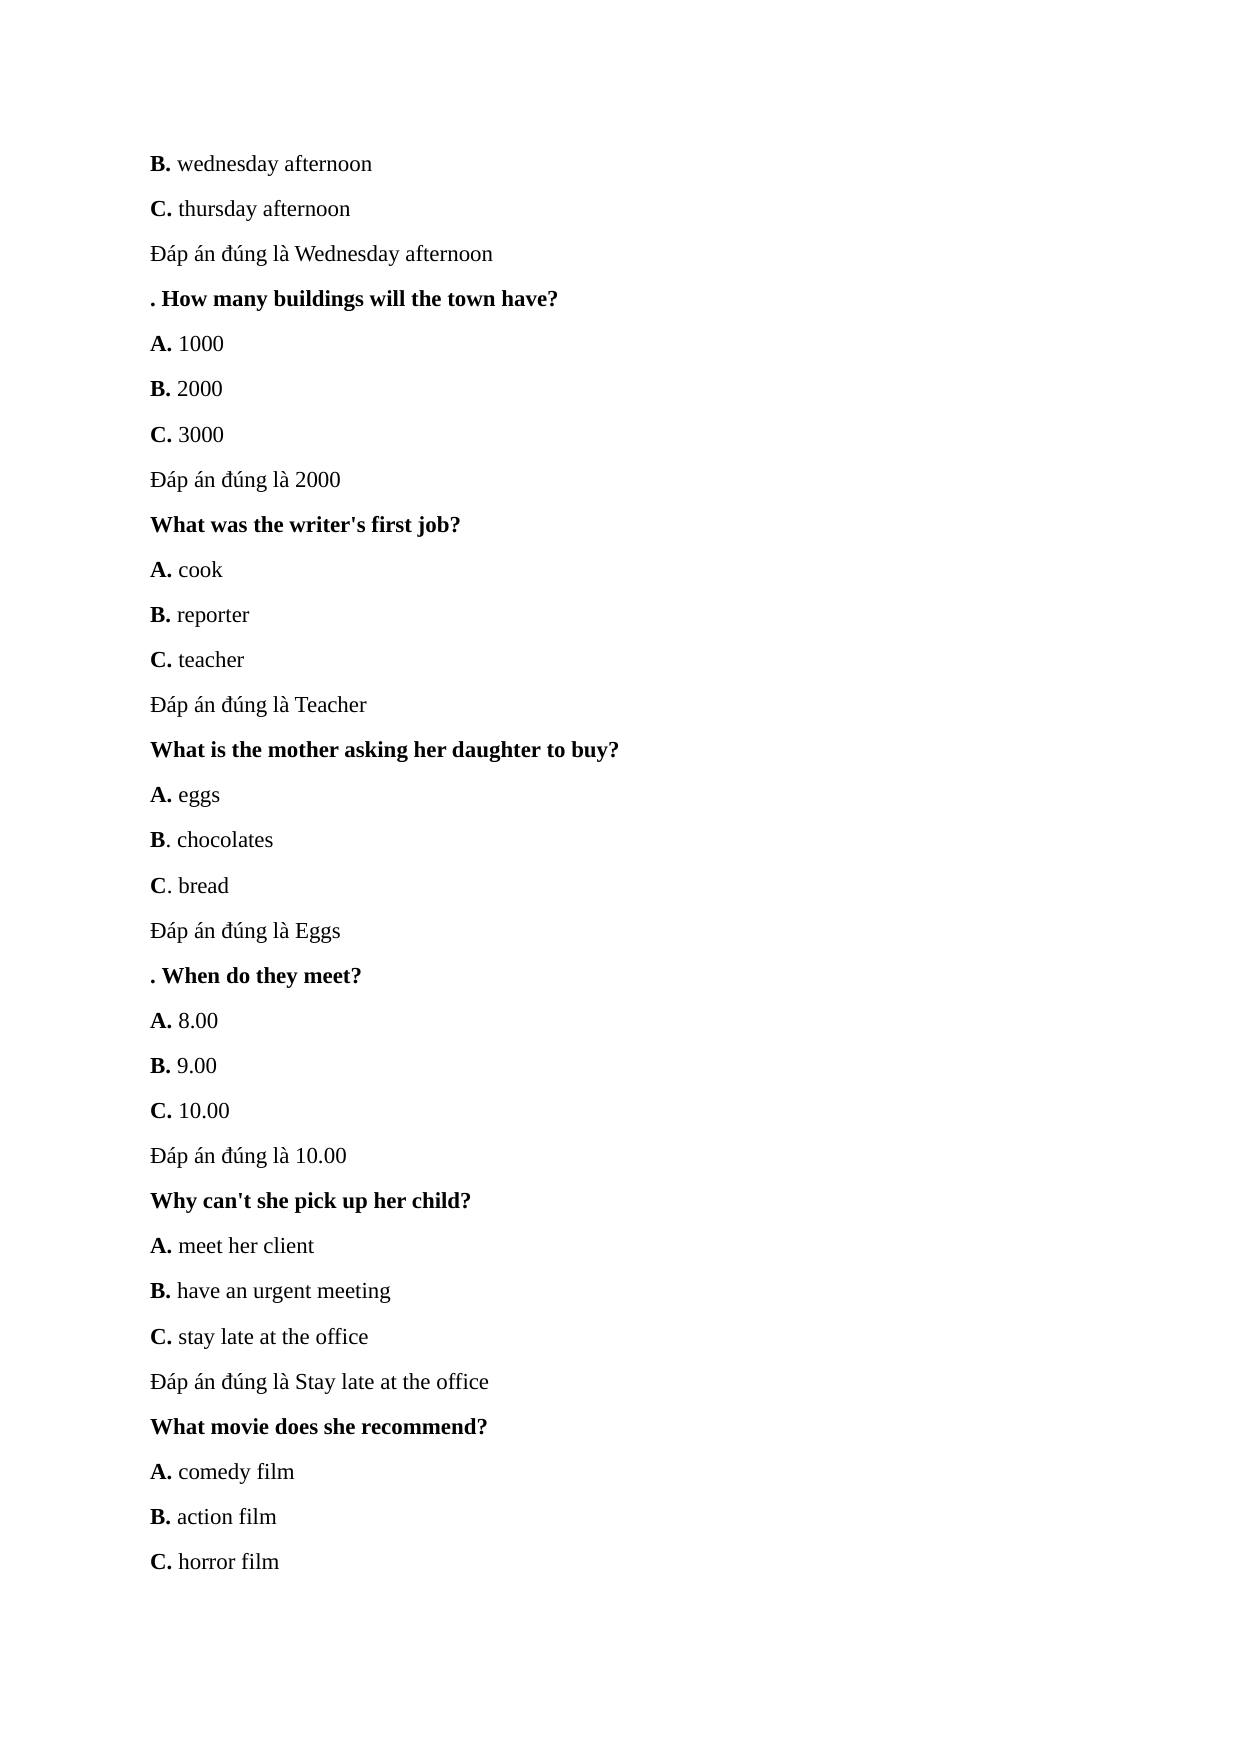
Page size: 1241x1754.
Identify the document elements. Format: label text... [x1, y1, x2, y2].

text A. meet her client [150, 1232, 1090, 1259]
text B. action film [150, 1503, 1090, 1529]
text B. reporter [150, 601, 1090, 627]
text . How many buildings will the town have? [150, 285, 1090, 312]
text C. horror film [150, 1548, 1090, 1574]
text C. 10.00 [150, 1097, 1090, 1123]
text A. 8.00 [150, 1007, 1090, 1033]
text B. chocolates [150, 827, 1090, 853]
text What is the mother asking her daughter to buy? [150, 736, 1090, 763]
text Đáp án đúng là 10.00 [150, 1142, 1090, 1169]
text Đáp án đúng là Wednesday afternoon [150, 240, 1090, 267]
text What movie does she recommend? [150, 1413, 1090, 1439]
text C. stay late at the office [150, 1323, 1090, 1349]
text C. teacher [150, 646, 1090, 672]
text C. bread [150, 872, 1090, 898]
text . When do they meet? [150, 962, 1090, 988]
text A. eggs [150, 781, 1090, 808]
text A. cook [150, 556, 1090, 582]
text A. comedy film [150, 1458, 1090, 1484]
text A. 1000 [150, 330, 1090, 357]
text C. 3000 [150, 421, 1090, 447]
text B. wednesday afternoon [150, 150, 1090, 176]
text Đáp án đúng là Stay late at the office [150, 1368, 1090, 1394]
text Đáp án đúng là Eggs [150, 917, 1090, 943]
text B. have an urgent meeting [150, 1278, 1090, 1304]
text C. thursday afternoon [150, 195, 1090, 221]
text Đáp án đúng là 2000 [150, 466, 1090, 492]
text Đáp án đúng là Teacher [150, 691, 1090, 718]
text What was the writer's first job? [150, 511, 1090, 537]
text B. 2000 [150, 376, 1090, 402]
text Why can't she pick up her child? [150, 1187, 1090, 1214]
text B. 9.00 [150, 1052, 1090, 1078]
